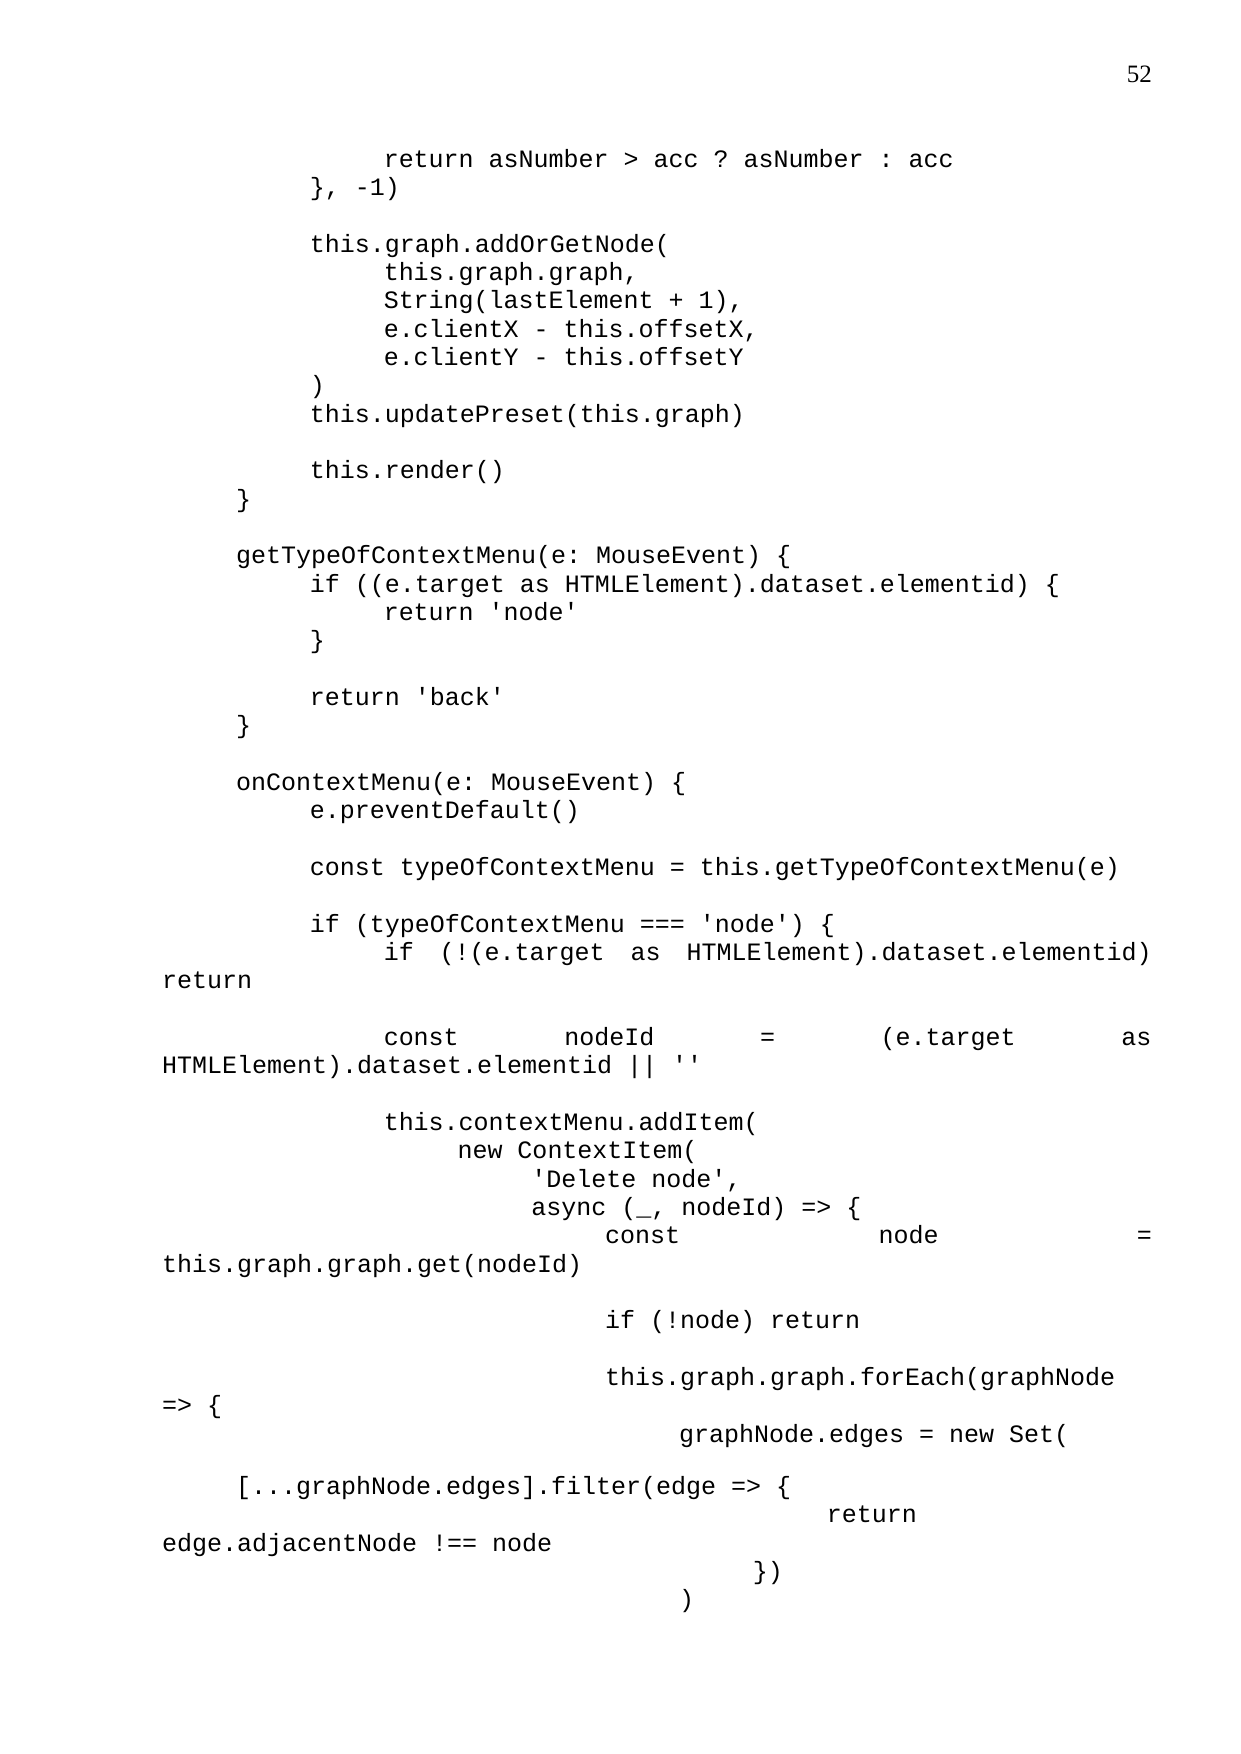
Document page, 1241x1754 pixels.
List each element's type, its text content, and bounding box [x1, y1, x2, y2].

text e.preventDefault() [162, 798, 1152, 826]
text async (_, nodeId) => { [162, 1195, 1152, 1223]
text ) [162, 373, 1152, 401]
text if (typeOfContextMenu === 'node') { [162, 911, 1152, 940]
text this.graph.graph.forEach(graphNode => { [162, 1365, 1152, 1421]
text if ((e.target as HTMLElement).dataset.elementid) { [162, 571, 1152, 600]
text }, -1) [162, 175, 1152, 203]
text } [162, 486, 1152, 515]
text if (!(e.target as HTMLElement).dataset.elementid) return [162, 940, 1152, 996]
text new ContextItem( [162, 1138, 1152, 1166]
text [...graphNode.edges].filter(edge => { [162, 1450, 1152, 1502]
text if (!node) return [162, 1308, 1152, 1336]
text }) [162, 1558, 1152, 1587]
text const node = this.graph.graph.get(nodeId) [162, 1223, 1152, 1280]
text this.contextMenu.addItem( [162, 1110, 1152, 1138]
text ) [162, 1587, 1152, 1615]
text 'Delete node', [162, 1166, 1152, 1195]
text e.clientY - this.offsetY [162, 345, 1152, 373]
text return 'node' [162, 600, 1152, 628]
text const nodeId = (e.target as HTMLElement).dataset.elementid || '' [162, 1025, 1152, 1081]
text } [162, 713, 1152, 741]
text return asNumber > acc ? asNumber : acc [162, 146, 1152, 175]
text } [162, 628, 1152, 656]
text this.render() [162, 458, 1152, 486]
text onContextMenu(e: MouseEvent) { [162, 770, 1152, 798]
text const typeOfContextMenu = this.getTypeOfContextMenu(e) [162, 855, 1152, 883]
text getTypeOfContextMenu(e: MouseEvent) { [162, 543, 1152, 571]
text this.updatePreset(this.graph) [162, 401, 1152, 430]
text this.graph.graph, [162, 260, 1152, 288]
text graphNode.edges = new Set( [162, 1421, 1152, 1450]
text return edge.adjacentNode !== node [162, 1502, 1152, 1558]
text return 'back' [162, 685, 1152, 713]
text e.clientX - this.offsetX, [162, 316, 1152, 345]
text String(lastElement + 1), [162, 288, 1152, 316]
text this.graph.addOrGetNode( [162, 231, 1152, 260]
